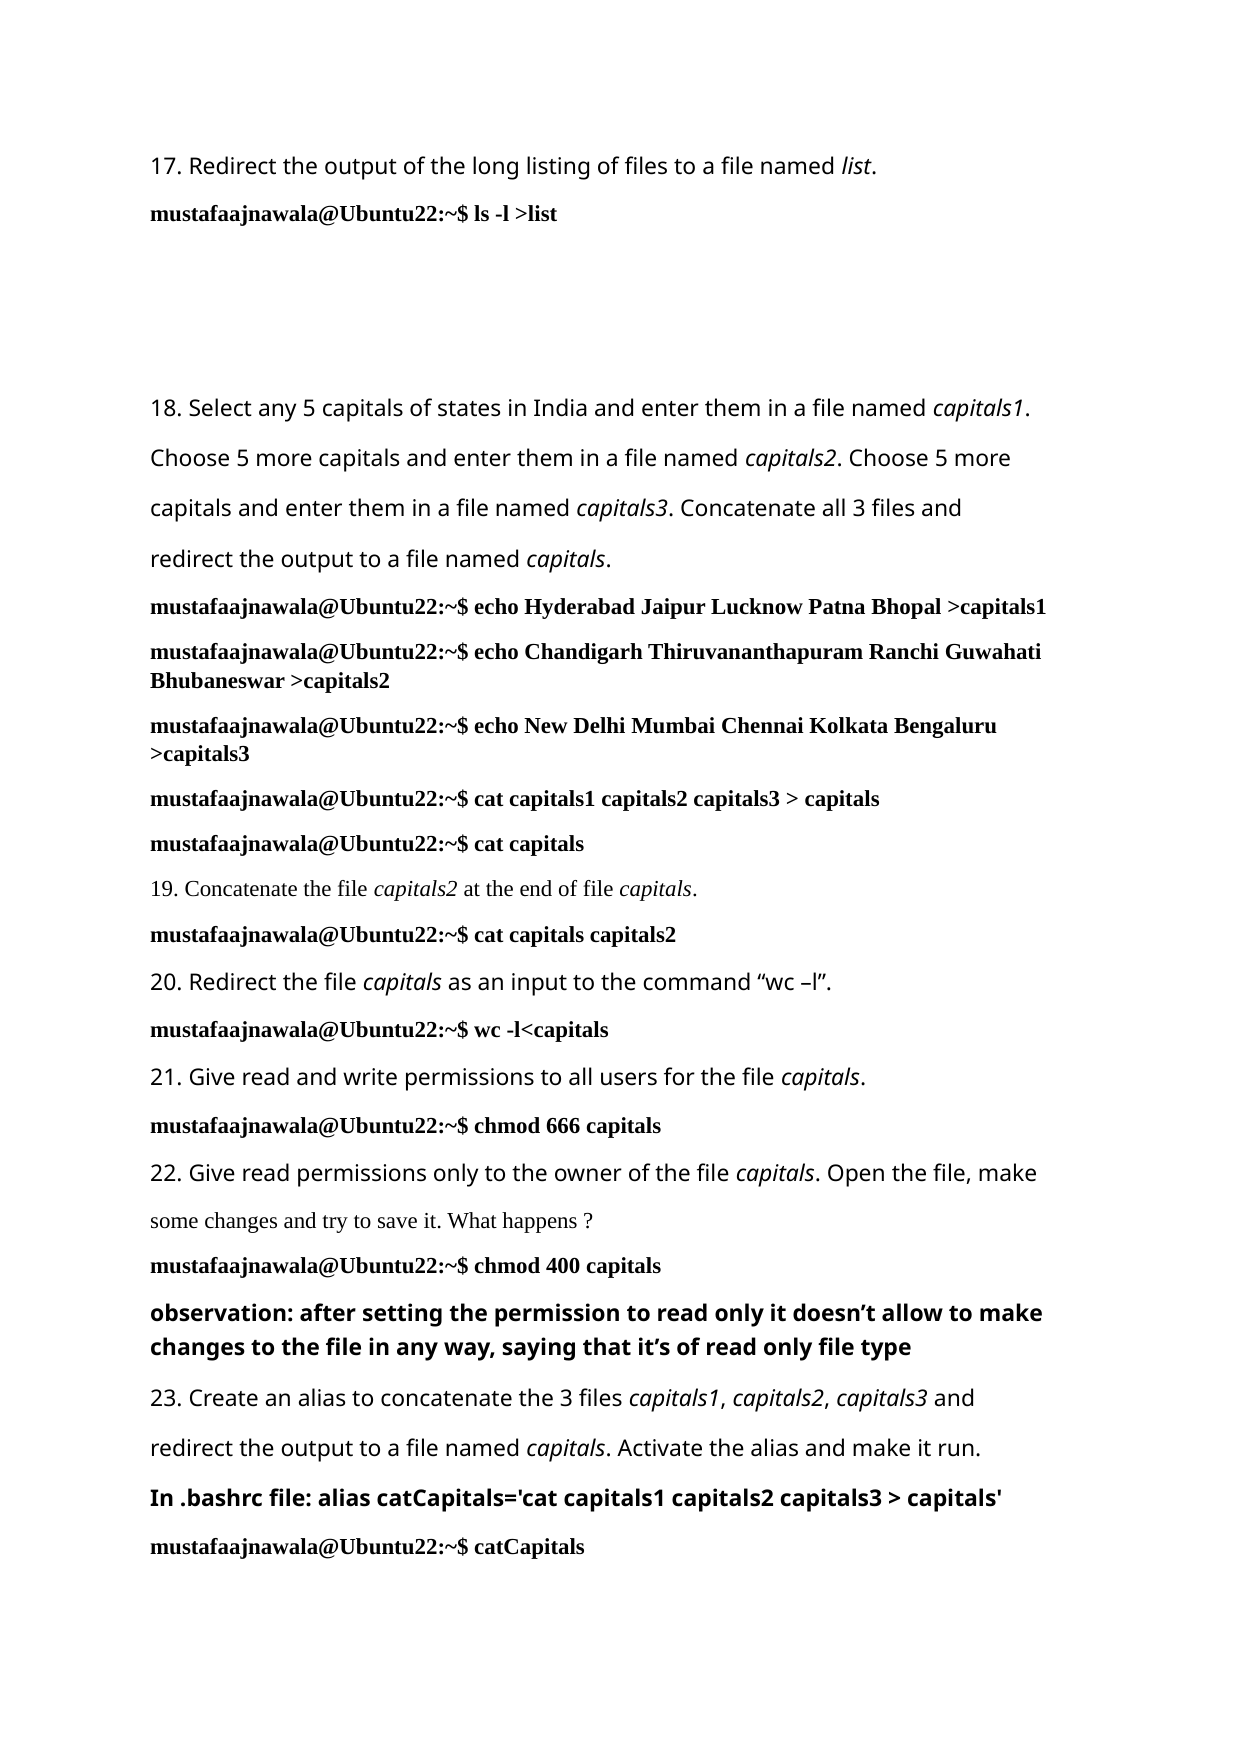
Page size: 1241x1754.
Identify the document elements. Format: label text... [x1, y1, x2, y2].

text mustafaajnawala@Ubuntu22:~$ echo Chandigarh Thiruvananthapuram Ranchi Guwahati Bhubaneswar >capitals2 [150, 638, 1090, 693]
text Choose 5 more capitals and enter them in a file named capitals2. Choose 5 more [150, 442, 1090, 473]
text mustafaajnawala@Ubuntu22:~$ echo New Delhi Mumbai Chennai Kolkata Bengaluru >capitals3 [150, 712, 1090, 767]
text mustafaajnawala@Ubuntu22:~$ echo Hyderabad Jaipur Lucknow Patna Bhopal >capitals1 [150, 593, 1090, 619]
text mustafaajnawala@Ubuntu22:~$ ls -l >list [150, 200, 1090, 227]
text mustafaajnawala@Ubuntu22:~$ chmod 666 capitals [150, 1112, 1090, 1138]
text 19. Concatenate the file capitals2 at the end of file capitals. [150, 876, 1090, 902]
text observation: after setting the permission to read only it doesn’t allow to make changes to the file in any way, saying that it’s of read only file type [150, 1297, 1090, 1362]
text redirect the output to a file named capitals. Activate the alias and make it run. [150, 1432, 1090, 1463]
text mustafaajnawala@Ubuntu22:~$ wc -l<capitals [150, 1016, 1090, 1042]
text mustafaajnawala@Ubuntu22:~$ cat capitals capitals2 [150, 921, 1090, 947]
text 18. Select any 5 capitals of states in India and enter them in a file named capitals1. [150, 391, 1090, 423]
text 20. Redirect the file capitals as an input to the command “wc –l”. [150, 966, 1090, 997]
text capitals and enter them in a file named capitals3. Concatenate all 3 files and [150, 492, 1090, 523]
text mustafaajnawala@Ubuntu22:~$ catCapitals [150, 1533, 1090, 1559]
text mustafaajnawala@Ubuntu22:~$ cat capitals1 capitals2 capitals3 > capitals [150, 785, 1090, 812]
text 23. Create an alias to concatenate the 3 files capitals1, capitals2, capitals3 and [150, 1382, 1090, 1413]
text 17. Redirect the output of the long listing of files to a file named list. [150, 150, 1090, 181]
text redirect the output to a file named capitals. [150, 543, 1090, 574]
text 22. Give read permissions only to the owner of the file capitals. Open the file, make [150, 1157, 1090, 1188]
text mustafaajnawala@Ubuntu22:~$ cat capitals [150, 830, 1090, 857]
text In .bashrc file: alias catCapitals='cat capitals1 capitals2 capitals3 > capitals' [150, 1482, 1090, 1514]
text mustafaajnawala@Ubuntu22:~$ chmod 400 capitals [150, 1252, 1090, 1279]
text some changes and try to save it. What happens ? [150, 1207, 1090, 1233]
text 21. Give read and write permissions to all users for the file capitals. [150, 1061, 1090, 1092]
